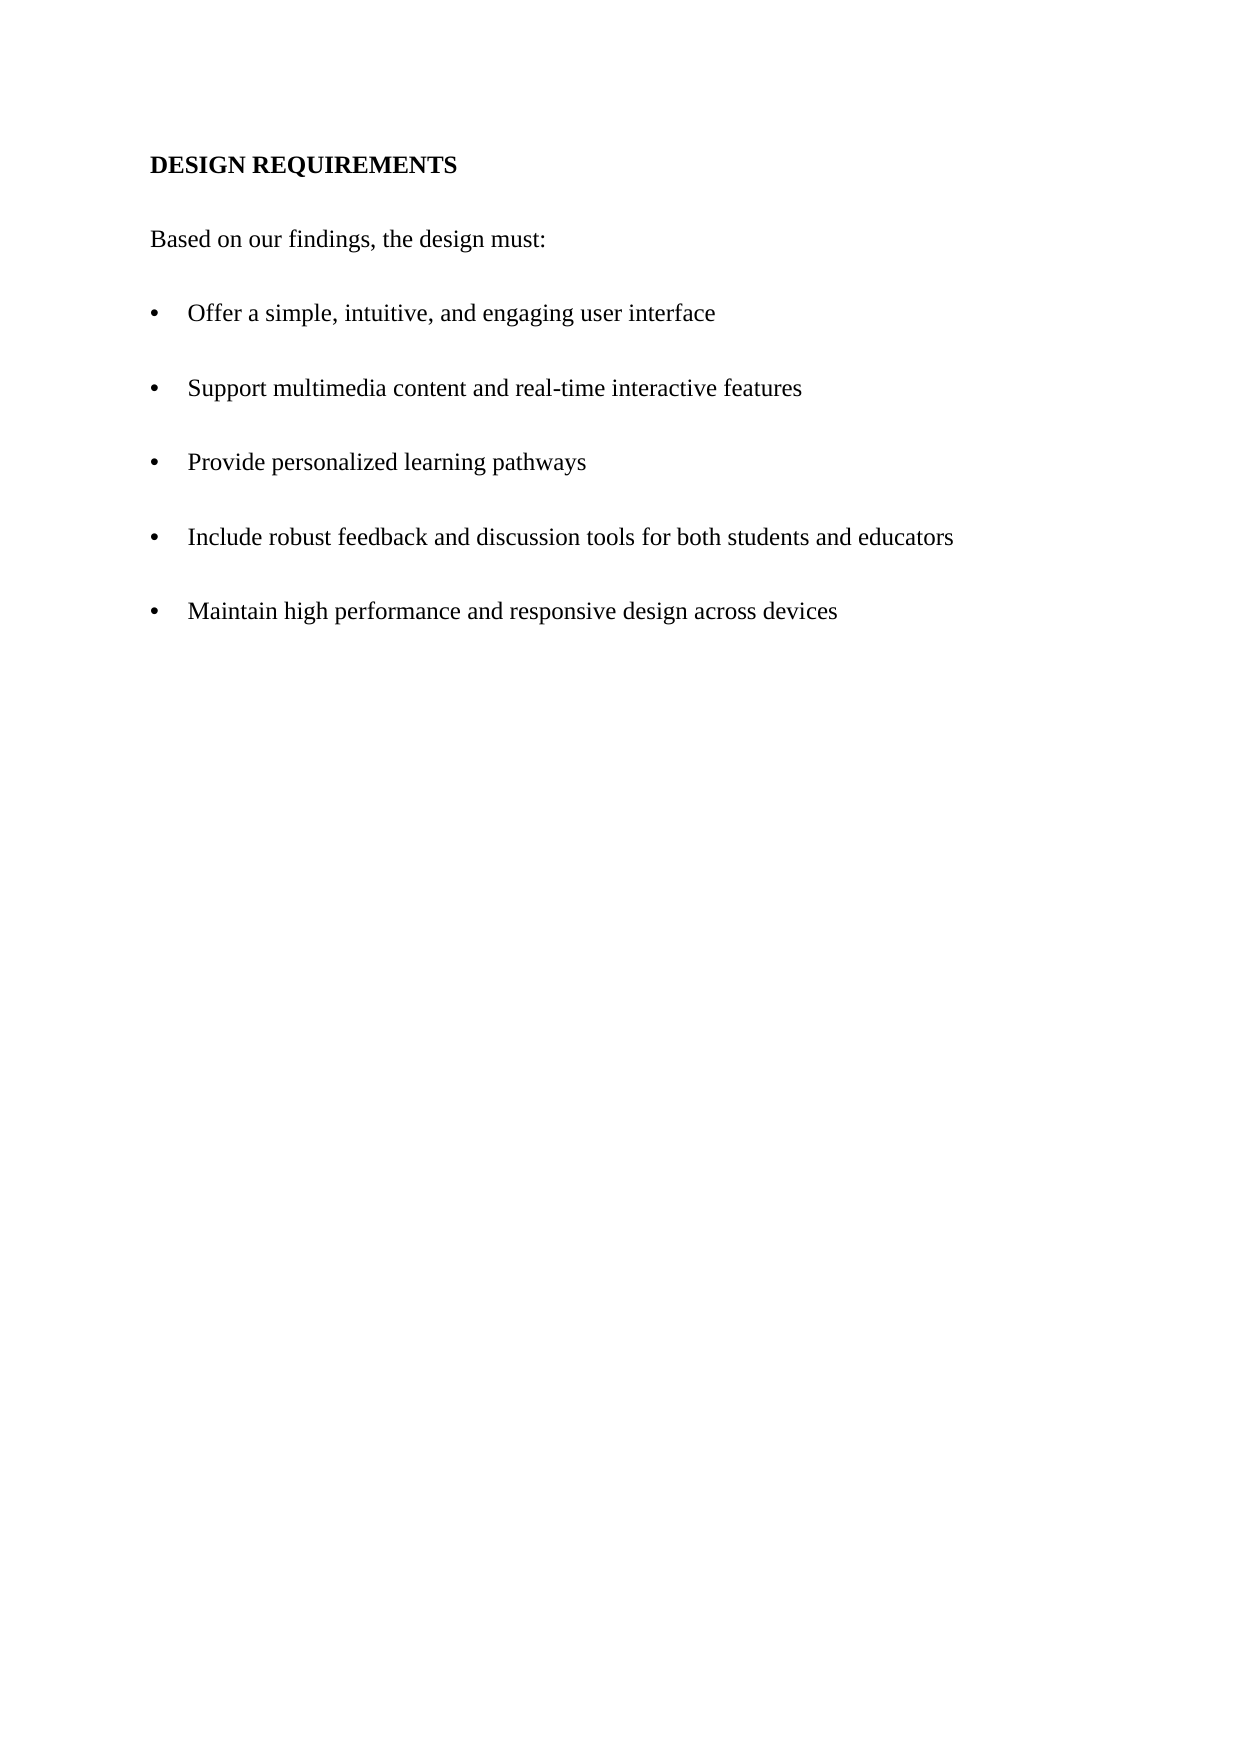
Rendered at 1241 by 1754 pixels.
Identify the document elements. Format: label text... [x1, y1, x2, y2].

list Support multimedia content and real-time interactive features [150, 373, 1090, 402]
list Maintain high performance and responsive design across devices [150, 596, 1090, 625]
text Based on our findings, the design must: [150, 224, 1090, 253]
list Provide personalized learning pathways [150, 447, 1090, 476]
list Include robust feedback and discussion tools for both students and educators [150, 521, 1090, 550]
text DESIGN REQUIREMENTS [150, 150, 1090, 179]
list Offer a simple, intuitive, and engaging user interface [150, 298, 1090, 327]
